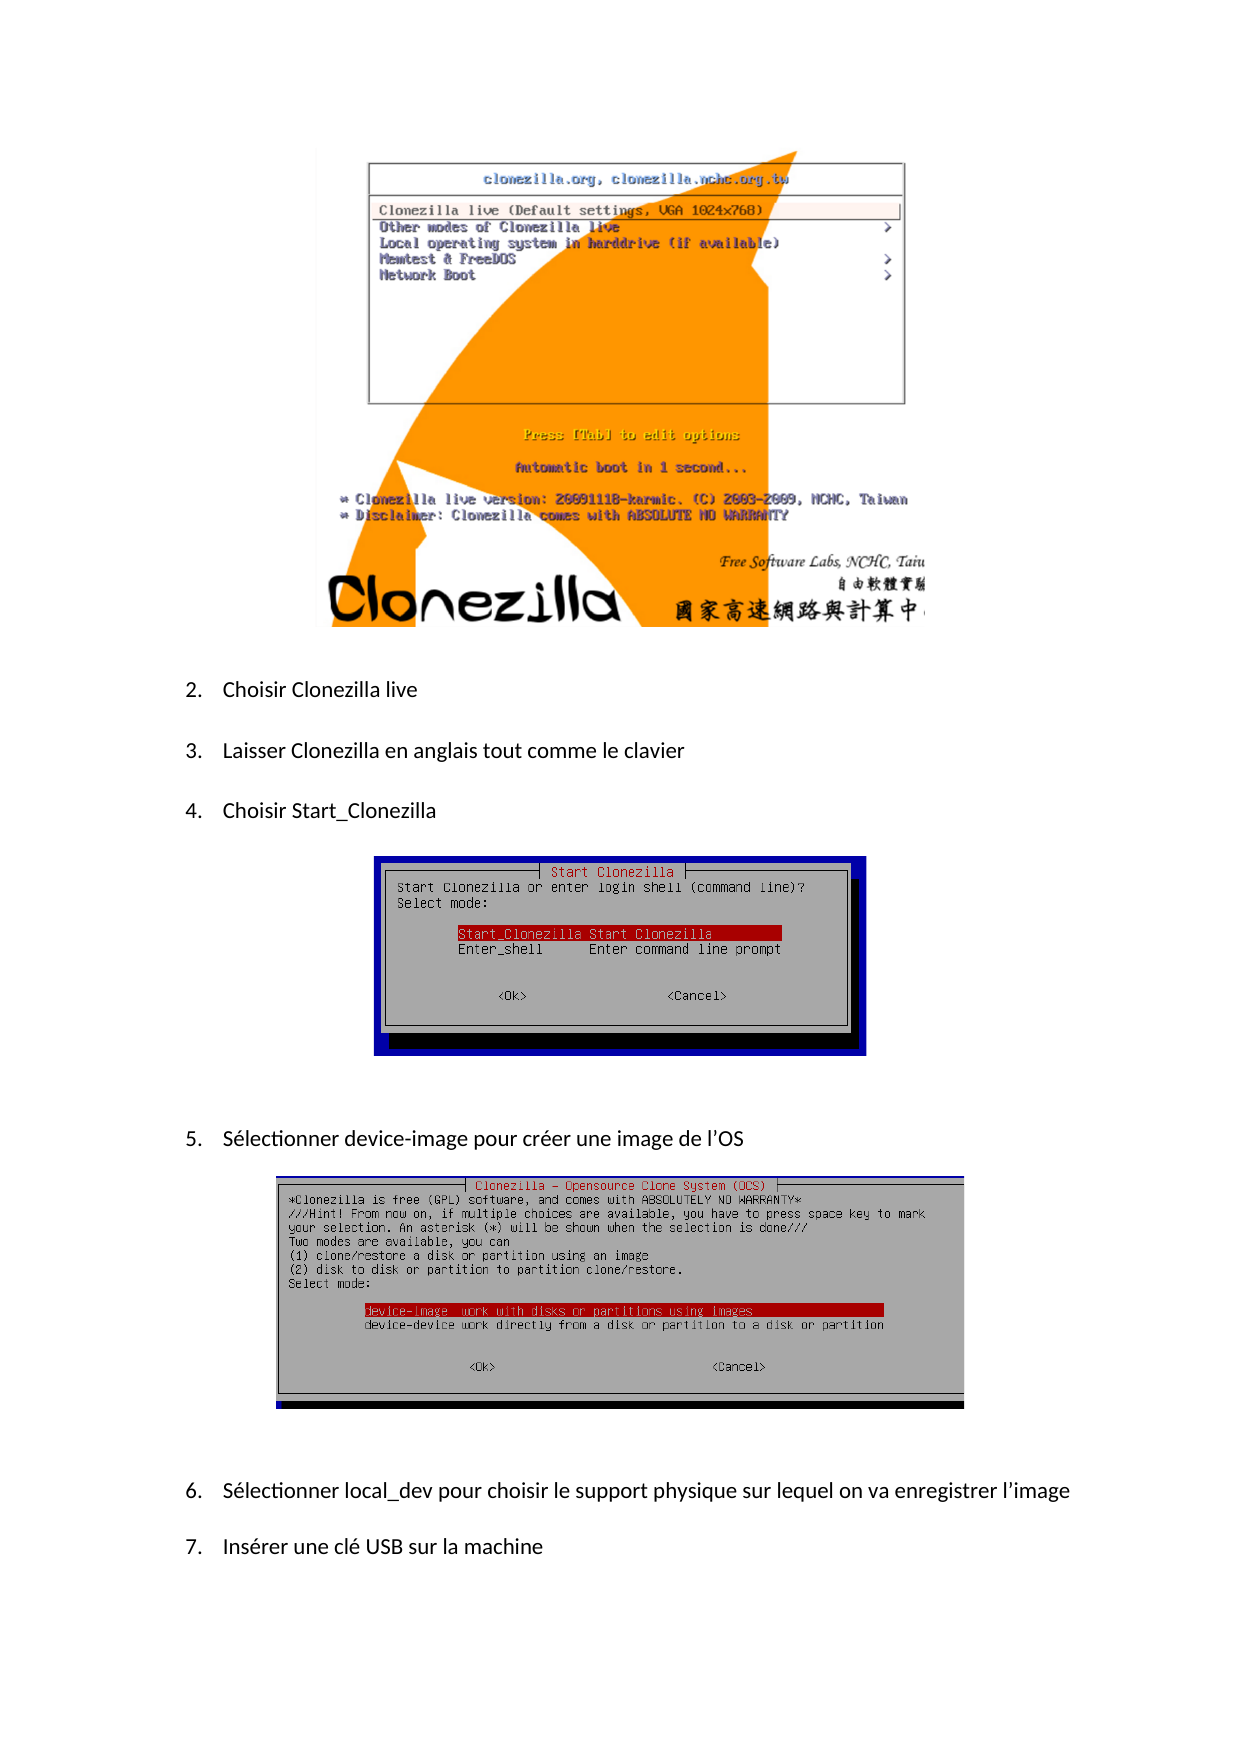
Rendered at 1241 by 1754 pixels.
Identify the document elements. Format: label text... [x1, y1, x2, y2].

list Sélectionner device-image pour créer une image de l’OS [185, 1124, 1093, 1152]
list Choisir Clonezilla live [185, 676, 1093, 703]
picture [315, 147, 925, 627]
list Sélectionner local_dev pour choisir le support physique sur lequel on va enregistrer l’image [185, 1476, 1093, 1504]
list Choisir Start_Clonezilla [185, 796, 1093, 824]
list Insérer une clé USB sur la machine [185, 1532, 1093, 1560]
list Laisser Clonezilla en anglais tout comme le clavier [185, 736, 1093, 764]
